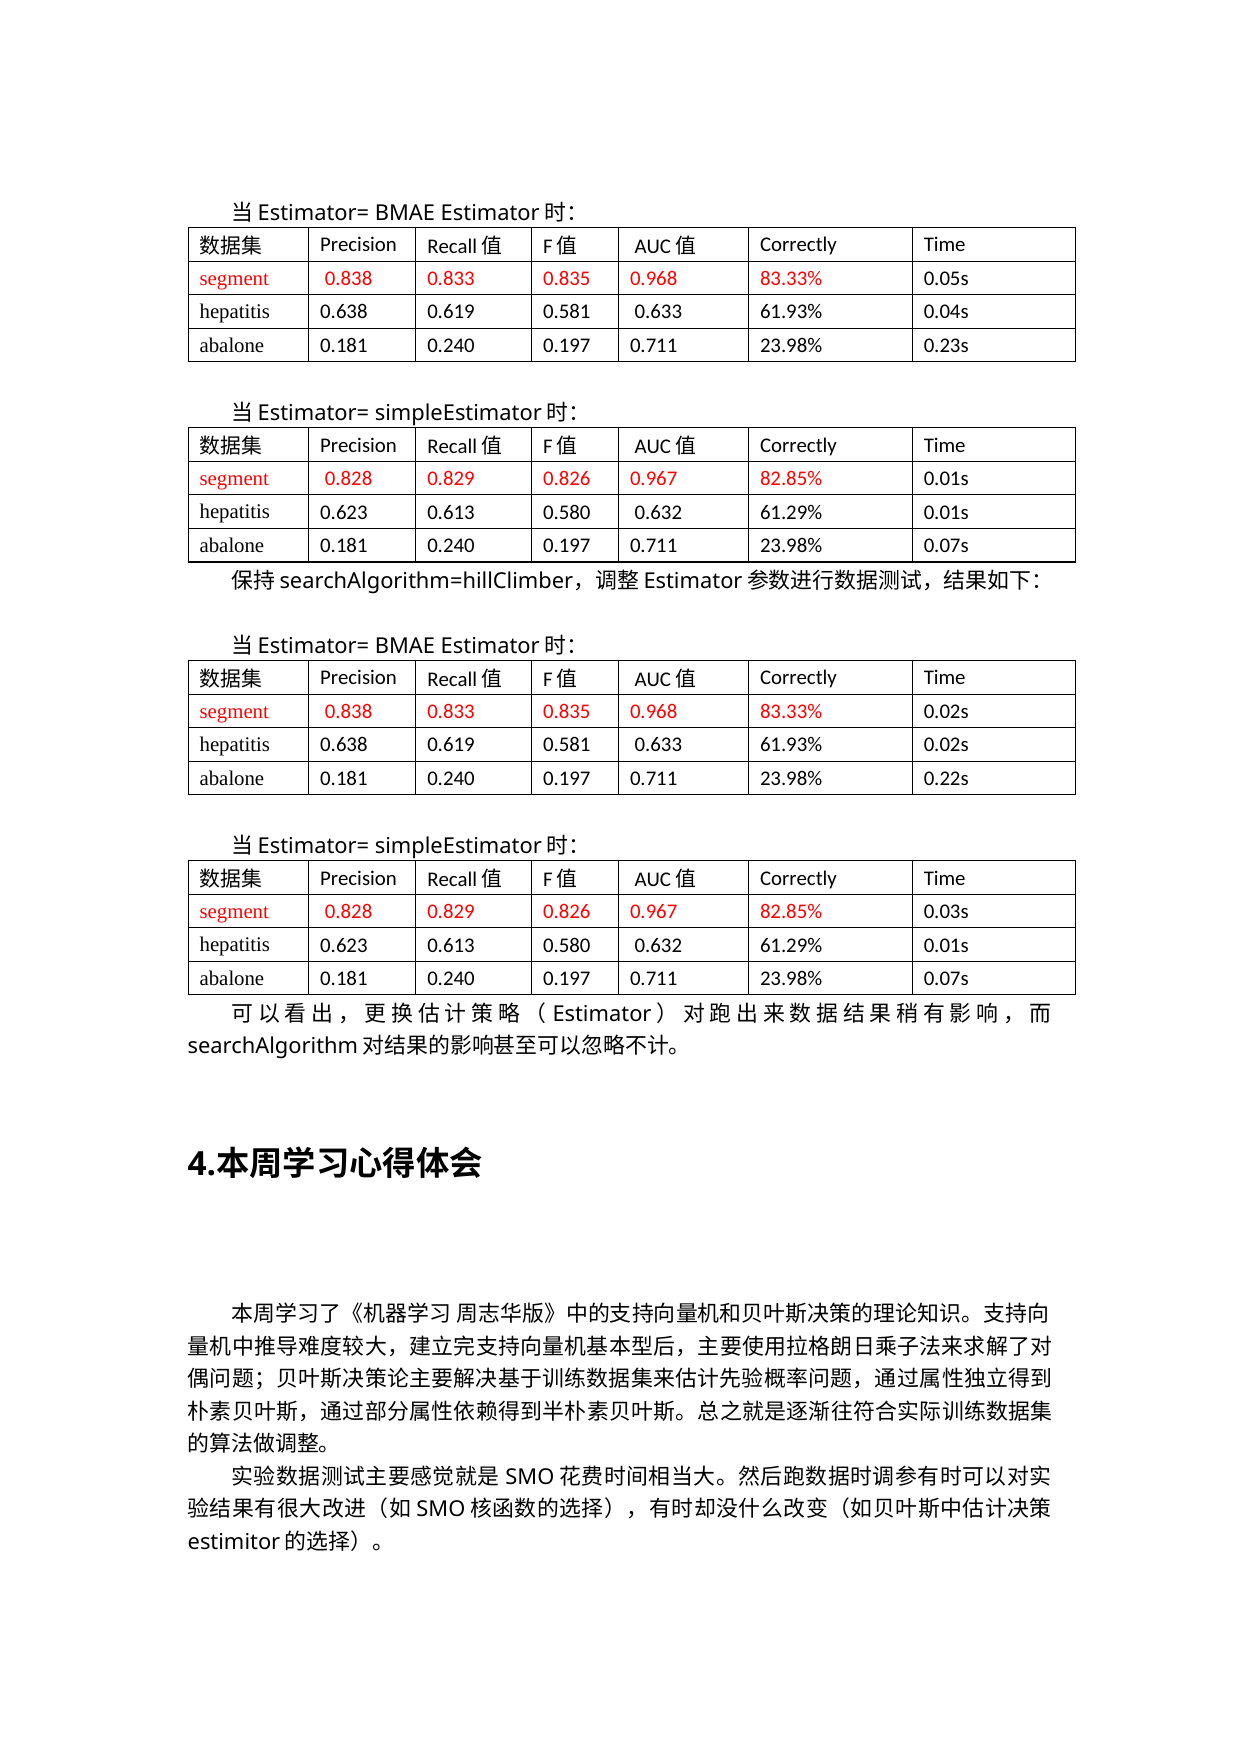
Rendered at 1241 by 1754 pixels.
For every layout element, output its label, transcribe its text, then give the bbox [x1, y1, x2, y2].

table_cell 0.828 [309, 895, 415, 927]
table_cell 0.580 [532, 928, 618, 961]
table_header Time [913, 228, 1075, 261]
table_cell 0.829 [416, 462, 531, 494]
table_cell 61.93% [749, 295, 912, 328]
table_header Precision [309, 861, 415, 894]
table_header 数据集 [189, 428, 308, 461]
table_cell 0.829 [416, 895, 531, 927]
table_cell 0.638 [309, 295, 415, 328]
table_cell 0.03s [913, 895, 1075, 927]
table_cell 0.22s [913, 762, 1075, 794]
table_cell 0.633 [619, 728, 748, 761]
table_cell hepatitis [189, 728, 308, 761]
table_cell 0.968 [619, 262, 748, 294]
table_cell 0.835 [532, 262, 618, 294]
table_header F值 [532, 861, 618, 894]
table_cell 0.619 [416, 295, 531, 328]
table_cell 23.98% [749, 962, 912, 994]
table_cell 0.01s [913, 928, 1075, 961]
table_header Recall值 [416, 228, 531, 261]
text 当Estimator= BMAE Estimator时： [187, 194, 1053, 227]
table_header Recall值 [416, 861, 531, 894]
table_cell 0.07s [913, 962, 1075, 994]
table_cell segment [189, 462, 308, 494]
subtitle 4.本周学习心得体会 [187, 1128, 1053, 1193]
table_cell 0.833 [416, 695, 531, 727]
text 当Estimator= simpleEstimator时： [187, 395, 1053, 427]
table_cell 82.85% [749, 462, 912, 494]
table_cell segment [189, 895, 308, 927]
table_cell 0.967 [619, 462, 748, 494]
table_cell 0.07s [913, 529, 1075, 561]
table_header Precision [309, 661, 415, 693]
table_cell 0.632 [619, 495, 748, 528]
table_header Correctly [749, 428, 912, 461]
table_cell 0.613 [416, 928, 531, 961]
table_cell 23.98% [749, 529, 912, 561]
table_cell 23.98% [749, 329, 912, 361]
table_cell hepatitis [189, 495, 308, 528]
table_cell 0.197 [532, 962, 618, 994]
table_cell hepatitis [189, 928, 308, 961]
table_header Precision [309, 428, 415, 461]
table_header 数据集 [189, 861, 308, 894]
table_cell 0.02s [913, 728, 1075, 761]
table_cell 0.613 [416, 495, 531, 528]
table_cell 0.619 [416, 728, 531, 761]
table_cell 0.01s [913, 495, 1075, 528]
table_cell 0.581 [532, 295, 618, 328]
table_header Time [913, 661, 1075, 693]
table_cell 0.711 [619, 762, 748, 794]
table_header Correctly [749, 861, 912, 894]
table_header F值 [532, 661, 618, 693]
text 保持searchAlgorithm=hillClimber，调整Estimator参数进行数据测试，结果如下： [187, 562, 1053, 595]
table_cell 0.835 [532, 695, 618, 727]
table_cell 0.23s [913, 329, 1075, 361]
table_header Precision [309, 228, 415, 261]
table_cell 0.197 [532, 329, 618, 361]
table_header AUC值 [619, 861, 748, 894]
table_header Recall值 [416, 428, 531, 461]
table_cell 0.240 [416, 762, 531, 794]
table_cell 61.29% [749, 495, 912, 528]
table_cell 0.632 [619, 928, 748, 961]
table_cell 0.833 [416, 262, 531, 294]
table_cell 0.623 [309, 495, 415, 528]
table_cell 0.181 [309, 962, 415, 994]
table_cell 0.197 [532, 529, 618, 561]
table_cell 0.181 [309, 529, 415, 561]
table_cell abalone [189, 762, 308, 794]
table_cell 0.240 [416, 329, 531, 361]
table_cell 0.633 [619, 295, 748, 328]
text 当Estimator= simpleEstimator时： [187, 828, 1053, 860]
table_cell 0.638 [309, 728, 415, 761]
table_cell abalone [189, 529, 308, 561]
table_cell hepatitis [189, 295, 308, 328]
table_cell 0.711 [619, 962, 748, 994]
table_cell segment [189, 262, 308, 294]
table_cell 0.197 [532, 762, 618, 794]
table_header Correctly [749, 228, 912, 261]
table_cell 0.02s [913, 695, 1075, 727]
table_header 数据集 [189, 228, 308, 261]
table_cell 0.711 [619, 529, 748, 561]
text 实验数据测试主要感觉就是SMO花费时间相当大。然后跑数据时调参有时可以对实验结果有很大改进（如SMO核函数的选择），有时却没什么改变（如贝叶斯中估计决策estimitor的选择）。 [187, 1458, 1053, 1556]
table_cell 0.826 [532, 462, 618, 494]
table_header AUC值 [619, 661, 748, 693]
table_header AUC值 [619, 228, 748, 261]
table_cell abalone [189, 962, 308, 994]
table_header Time [913, 861, 1075, 894]
table_cell abalone [189, 329, 308, 361]
table_cell 0.967 [619, 895, 748, 927]
table_cell 0.581 [532, 728, 618, 761]
table_header Recall值 [416, 661, 531, 693]
table_header Time [913, 428, 1075, 461]
table_cell 0.04s [913, 295, 1075, 328]
table_cell 83.33% [749, 695, 912, 727]
table_header 数据集 [189, 661, 308, 693]
text 可以看出，更换估计策略（Estimator）对跑出来数据结果稍有影响，而searchAlgorithm对结果的影响甚至可以忽略不计。 [187, 995, 1053, 1060]
table_header F值 [532, 228, 618, 261]
table_cell 0.05s [913, 262, 1075, 294]
table_header F值 [532, 428, 618, 461]
table_cell 61.29% [749, 928, 912, 961]
table_header AUC值 [619, 428, 748, 461]
table_cell 0.838 [309, 695, 415, 727]
table_cell 0.623 [309, 928, 415, 961]
table_cell 0.01s [913, 462, 1075, 494]
table_cell 0.580 [532, 495, 618, 528]
table_cell 82.85% [749, 895, 912, 927]
table_cell 83.33% [749, 262, 912, 294]
table_cell 0.838 [309, 262, 415, 294]
text 本周学习了《机器学习 周志华版》中的支持向量机和贝叶斯决策的理论知识。支持向量机中推导难度较大，建立完支持向量机基本型后，主要使用拉格朗日乘子法来求解了对偶问题；贝叶斯决策论主要解决基于训练数据集来估计先验概率问题，通过属性独立得到朴素贝叶斯，通过部分属性依赖得到半朴素贝叶斯。总之就是逐渐往符合实际训练数据集的算法做调整。 [187, 1296, 1053, 1458]
table_header Correctly [749, 661, 912, 693]
table_cell 0.240 [416, 962, 531, 994]
table_cell 0.711 [619, 329, 748, 361]
table_cell 0.181 [309, 762, 415, 794]
table_cell segment [189, 695, 308, 727]
table_cell 0.828 [309, 462, 415, 494]
table_cell 0.968 [619, 695, 748, 727]
table_cell 23.98% [749, 762, 912, 794]
text 当Estimator= BMAE Estimator时： [187, 627, 1053, 660]
table_cell 0.826 [532, 895, 618, 927]
table_cell 0.240 [416, 529, 531, 561]
table_cell 61.93% [749, 728, 912, 761]
table_cell 0.181 [309, 329, 415, 361]
